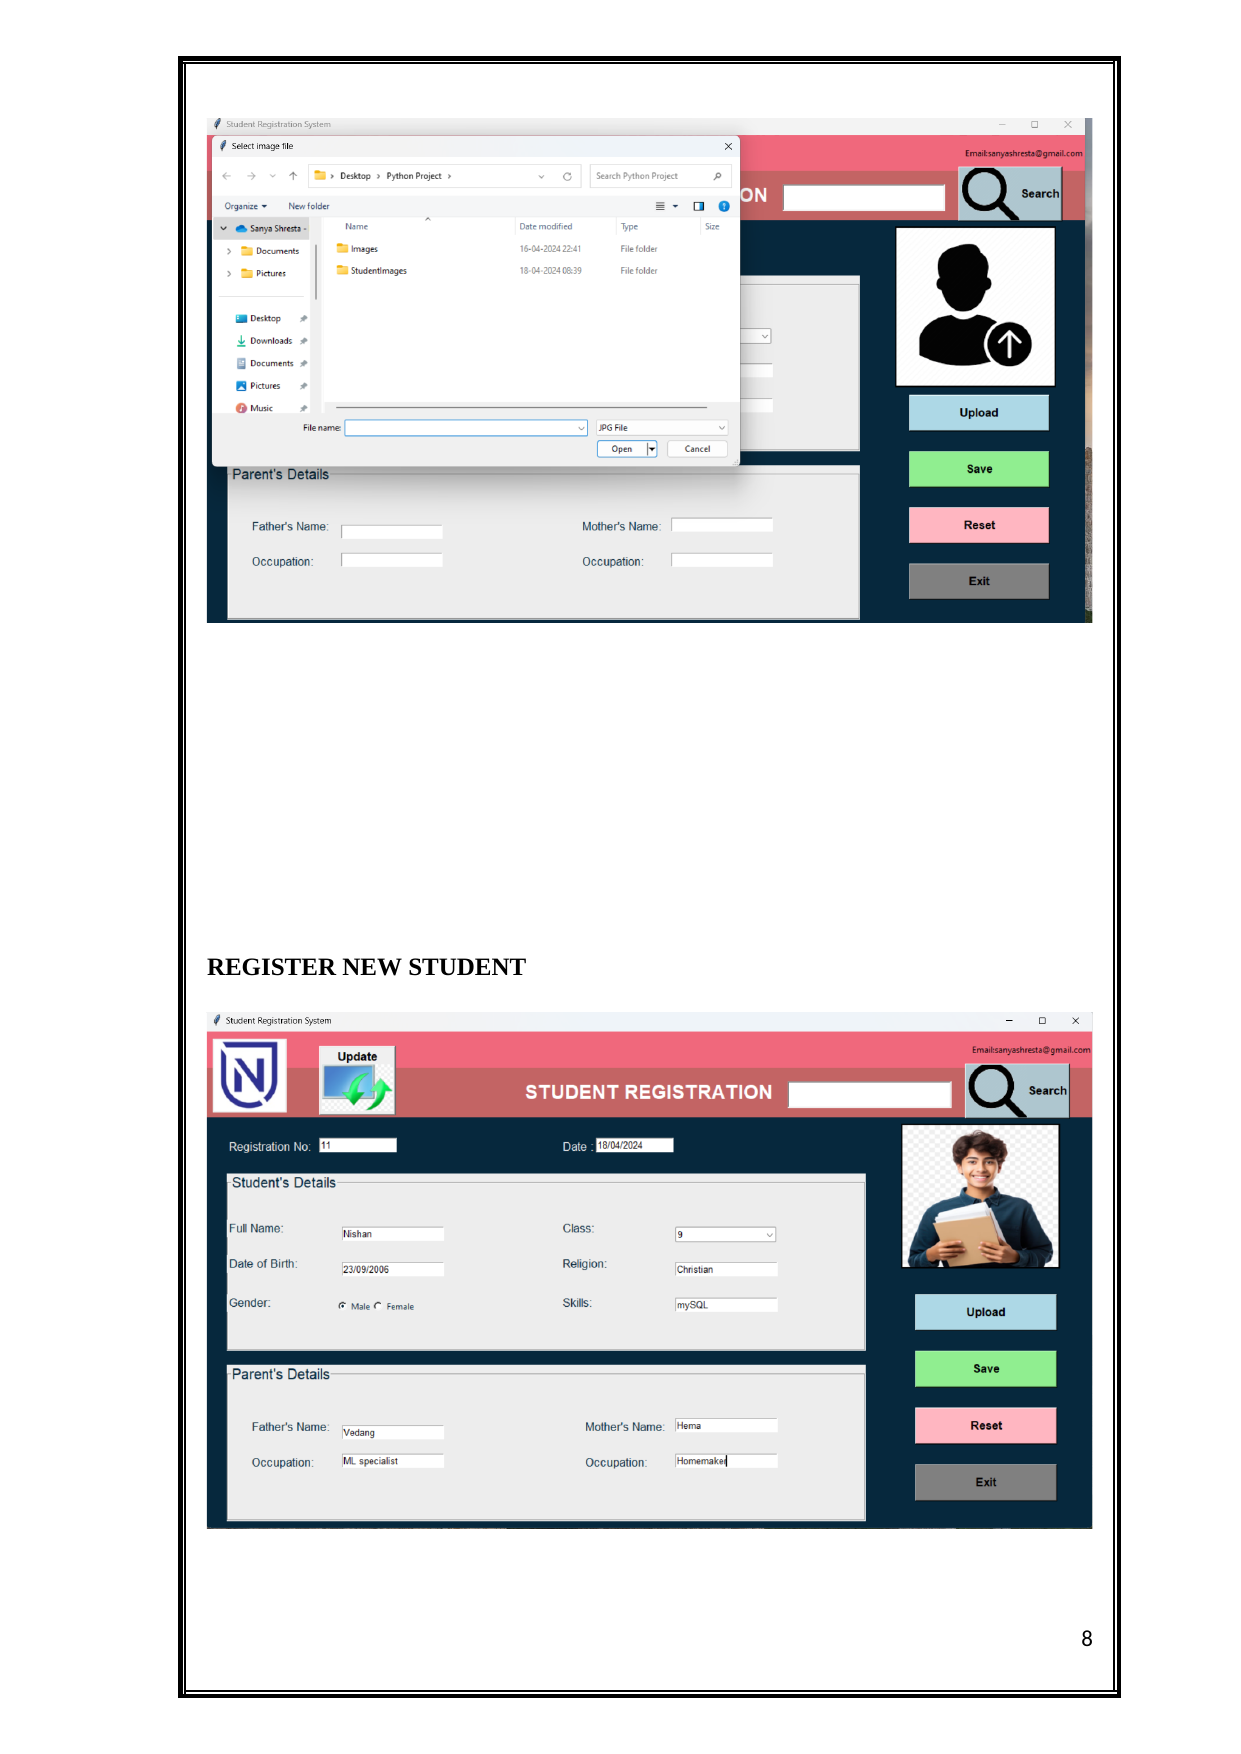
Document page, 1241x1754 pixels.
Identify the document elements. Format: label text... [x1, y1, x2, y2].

text REGISTER NEW STUDENT [207, 952, 1092, 981]
picture [206, 1012, 1093, 1529]
picture [206, 118, 1093, 623]
